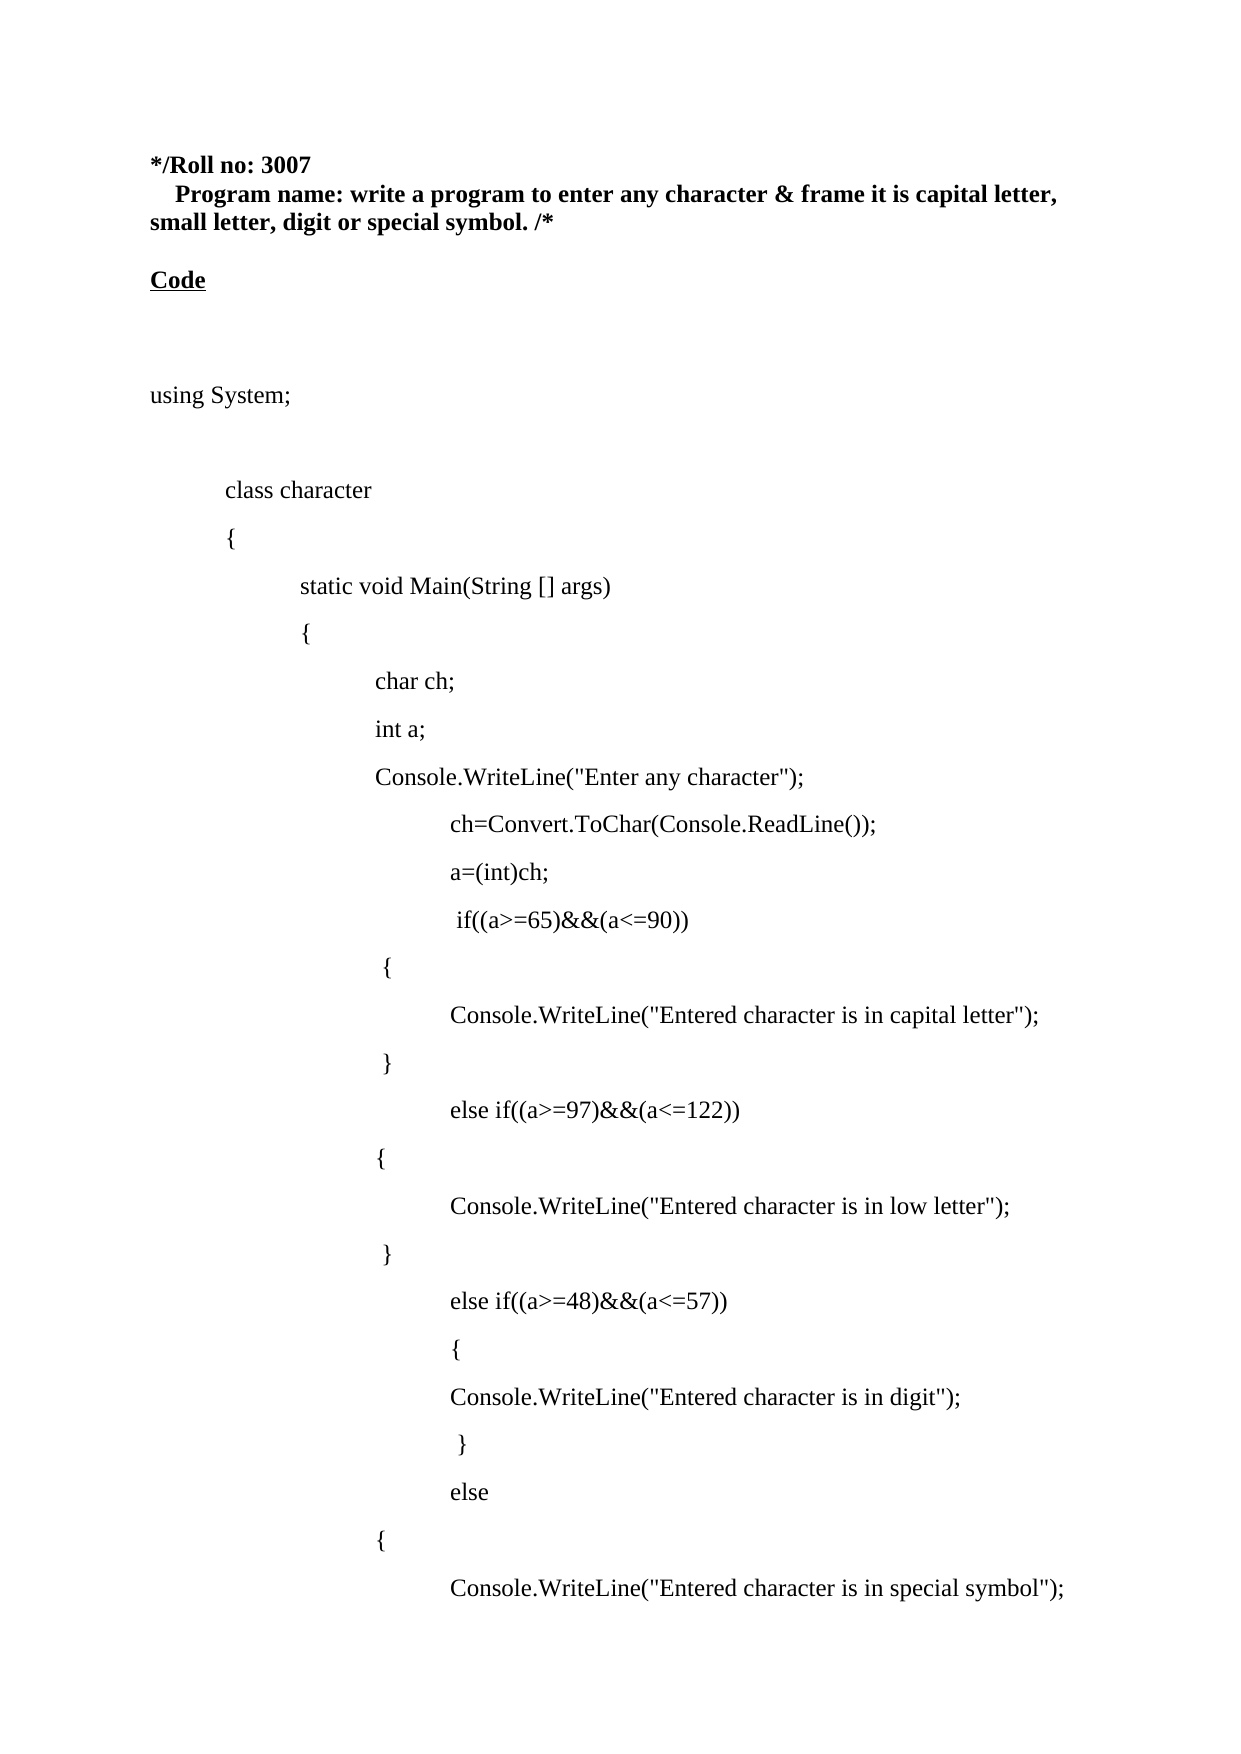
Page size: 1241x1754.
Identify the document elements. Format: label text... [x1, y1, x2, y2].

text Console.WriteLine("Entered character is in digit"); [150, 1382, 1090, 1411]
text Console.WriteLine("Entered character is in special symbol"); [150, 1573, 1090, 1601]
text else if((a>=48)&&(a<=57)) [150, 1286, 1090, 1315]
text int a; [150, 714, 1090, 743]
text else if((a>=97)&&(a<=122)) [150, 1096, 1090, 1124]
text { [150, 523, 1090, 552]
text Console.WriteLine("Enter any character"); [150, 762, 1090, 790]
text } [150, 1429, 1090, 1458]
text Program name: write a program to enter any character & frame it is capital letter, small letter, digit or special symbol. /* [150, 179, 1090, 236]
text { [150, 1143, 1090, 1172]
text using System; [150, 380, 1090, 409]
text else [150, 1477, 1090, 1506]
text Console.WriteLine("Entered character is in capital letter"); [150, 1000, 1090, 1029]
text } [150, 1239, 1090, 1267]
text */Roll no: 3007 [150, 150, 1090, 179]
text } [150, 1048, 1090, 1077]
text { [150, 952, 1090, 981]
text static void Main(String [] args) [150, 571, 1090, 599]
text if((a>=65)&&(a<=90)) [150, 905, 1090, 933]
text { [150, 618, 1090, 647]
text Code [150, 265, 1090, 294]
text { [150, 1525, 1090, 1554]
text class character [150, 475, 1090, 504]
text { [150, 1334, 1090, 1363]
text a=(int)ch; [150, 857, 1090, 886]
text Console.WriteLine("Entered character is in low letter"); [150, 1191, 1090, 1220]
text ch=Convert.ToChar(Console.ReadLine()); [150, 809, 1090, 838]
text char ch; [150, 666, 1090, 695]
